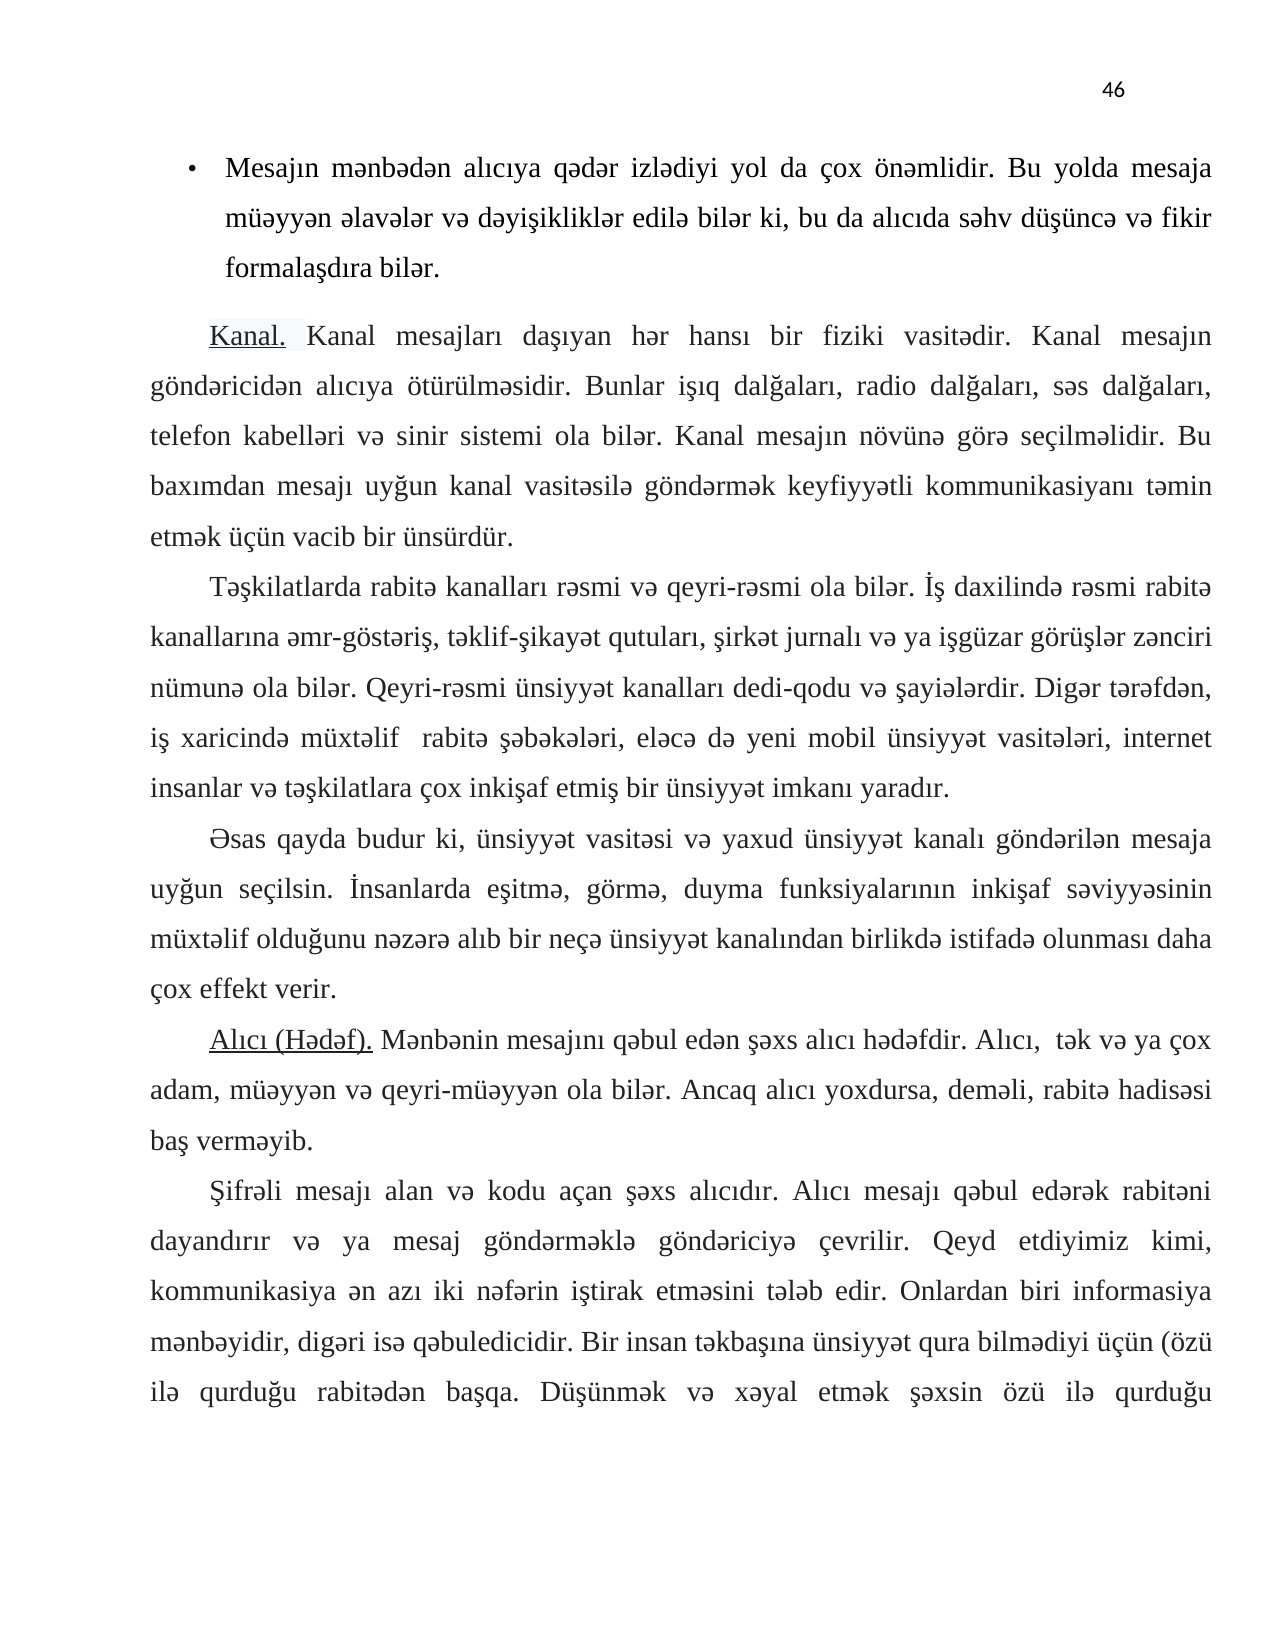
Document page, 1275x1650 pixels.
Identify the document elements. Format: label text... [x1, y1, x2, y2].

text Əsas qayda budur ki, ünsiyyət vasitəsi və yaxud ünsiyyət kanalı göndərilən mesaja uyğun seçilsin. İnsanlarda eşitmə, görmə, duyma funksiyalarının inkişaf səviyyəsinin müxtəlif olduğunu nəzərə alıb bir neçə ünsiyyət kanalından birlikdə istifadə olunması daha çox effekt verir. [150, 821, 1213, 1005]
text Təşkilatlarda rabitə kanalları rəsmi və qeyri-rəsmi ola bilər. İş daxilində rəsmi rabitə kanallarına əmr-göstəriş, təklif-şikayət qutuları, şirkət jurnalı və ya işgüzar görüşlər zənciri nümunə ola bilər. Qeyri-rəsmi ünsiyyət kanalları dedi-qodu və şayiələrdir. Digər tərəfdən, iş xaricində müxtəlif rabitə şəbəkələri, eləcə də yeni mobil ünsiyyət vasitələri, internet insanlar və təşkilatlara çox inkişaf etmiş bir ünsiyyət imkanı yaradır. [150, 569, 1213, 804]
text Alıcı (Hədəf). Mənbənin mesajını qəbul edən şəxs alıcı hədəfdir. Alıcı, tək və ya çox adam, müəyyən və qeyri-müəyyən ola bilər. Ancaq alıcı yoxdursa, deməli, rabitə hadisəsi baş verməyib. [150, 1022, 1213, 1156]
text Kanal. Kanal mesajları daşıyan hər hansı bir fiziki vasitədir. Kanal mesajın göndəricidən alıcıya ötürülməsidir. Bunlar işıq dalğaları, radio dalğaları, səs dalğaları, telefon kabelləri və sinir sistemi ola bilər. Kanal mesajın növünə görə seçilməlidir. Bu baxımdan mesajı uyğun kanal vasitəsilə göndərmək keyfiyyətli kommunikasiyanı təmin etmək üçün vacib bir ünsürdür. [150, 318, 1213, 552]
list Mesajın mənbədən alıcıya qədər izlədiyi yol da çox önəmlidir. Bu yolda mesaja müəyyən əlavələr və dəyişikliklər edilə bilər ki, bu da alıcıda səhv düşüncə və fikir formalaşdıra bilər. [187, 150, 1213, 284]
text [150, 1173, 1213, 1408]
